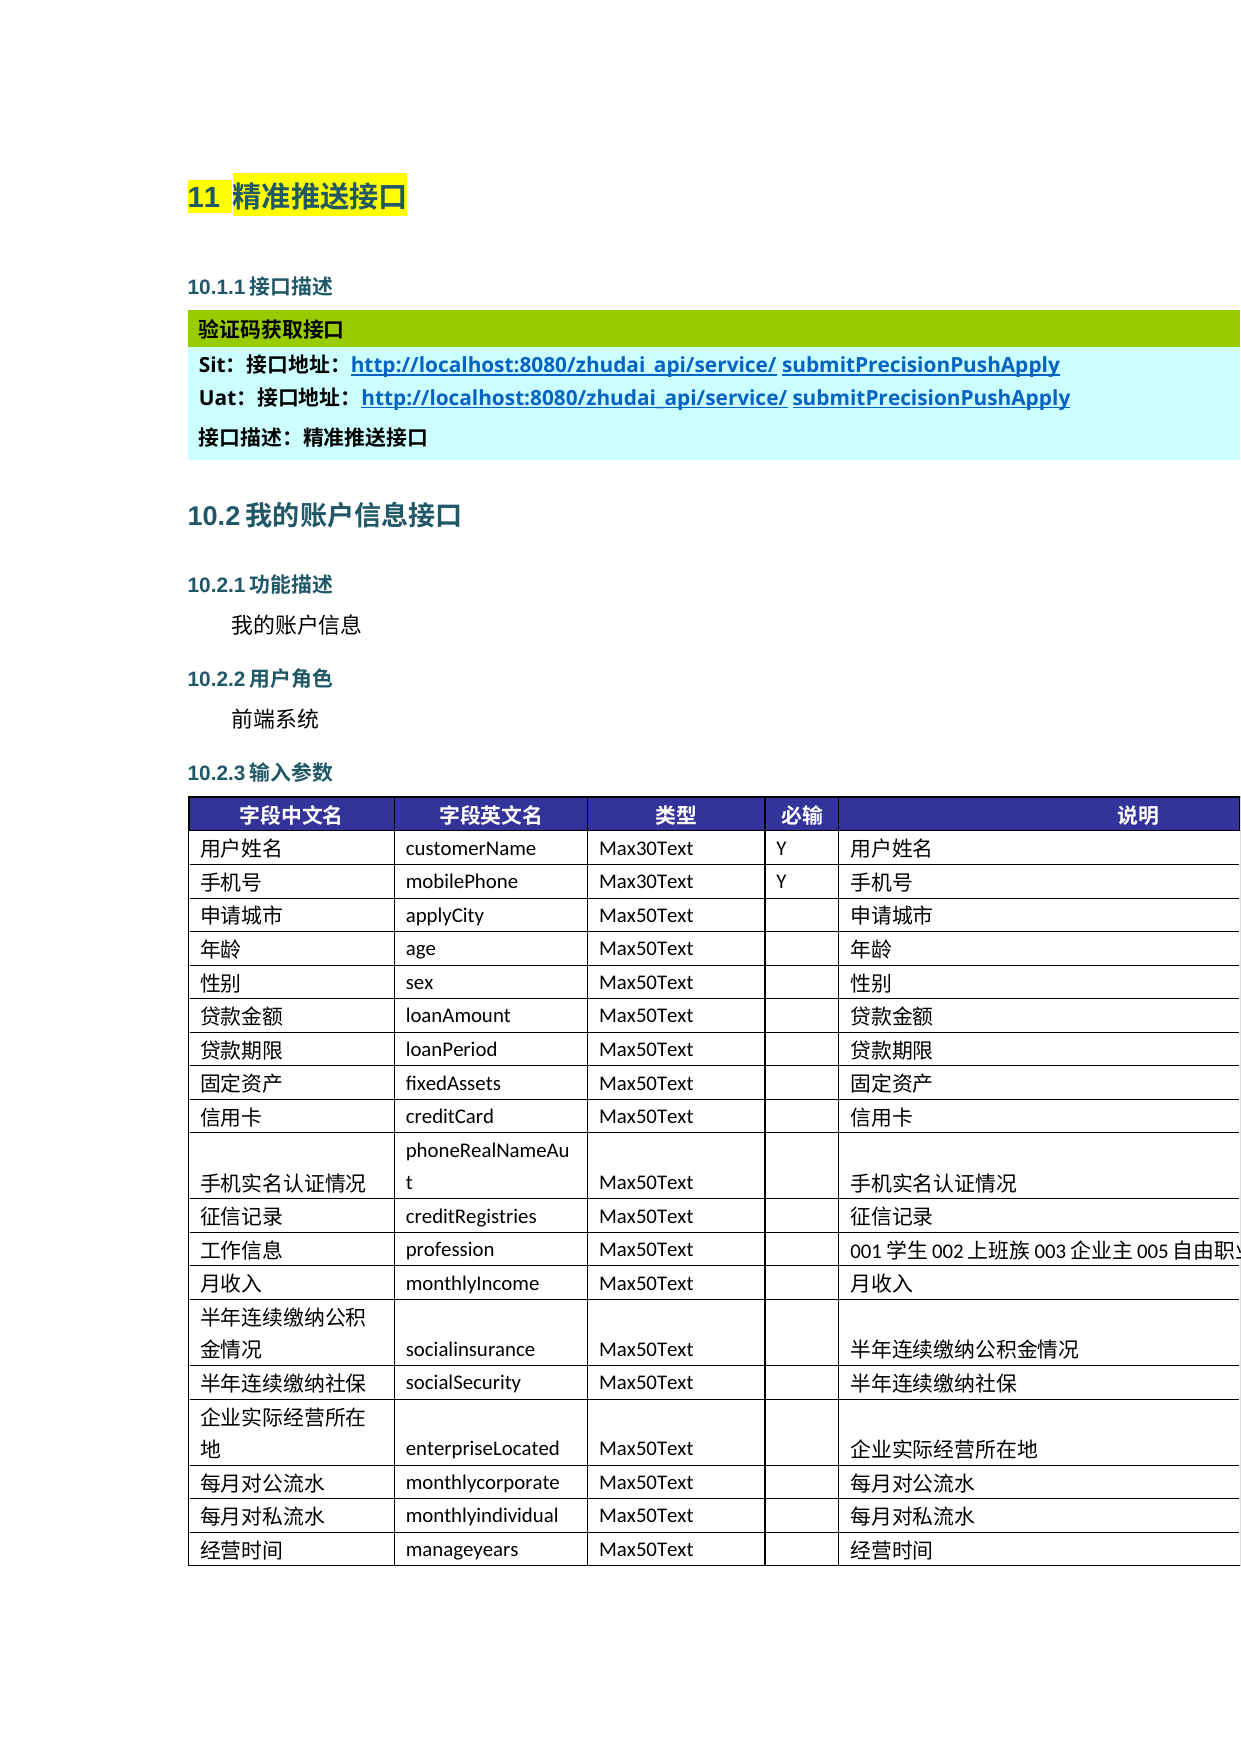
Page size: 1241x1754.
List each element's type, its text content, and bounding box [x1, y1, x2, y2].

table_cell Max50Text [588, 1466, 764, 1498]
table_cell loanPeriod [395, 1033, 587, 1065]
table_cell 手机号 [839, 864, 1240, 897]
table_cell Max50Text [588, 1066, 764, 1099]
table_cell 半年连续缴纳社保 [839, 1365, 1240, 1398]
subtitle 10.2我的账户信息接口 [187, 481, 1053, 546]
table_cell Max50Text [588, 1199, 764, 1232]
table_cell 月收入 [189, 1265, 394, 1299]
table_cell 每月对公流水 [839, 1465, 1240, 1498]
table_cell 贷款金额 [189, 998, 394, 1032]
table_cell Max50Text [588, 899, 764, 931]
table_cell [766, 1233, 838, 1265]
table_cell 工作信息 [189, 1232, 394, 1265]
table_cell Max50Text [588, 1033, 764, 1065]
table_cell manageyears [395, 1533, 587, 1565]
table_header 类型 [588, 798, 764, 830]
table_cell [766, 1300, 838, 1365]
table_cell [766, 1100, 838, 1132]
table_cell 手机实名认证情况 [839, 1132, 1240, 1198]
table_cell Max50Text [588, 999, 764, 1032]
table_header 说明 [839, 798, 1239, 830]
table_cell 半年连续缴纳社保 [189, 1365, 394, 1398]
table_cell 固定资产 [839, 1065, 1240, 1099]
table_cell sex [395, 966, 587, 998]
table_cell [766, 1366, 838, 1398]
table_cell 半年连续缴纳公积金情况 [839, 1299, 1240, 1365]
table_cell monthlycorporate [395, 1466, 587, 1498]
table_cell [766, 1533, 838, 1565]
text 前端系统 [187, 702, 1053, 734]
table_cell 经营时间 [189, 1532, 394, 1565]
table_cell 经营时间 [839, 1532, 1240, 1565]
table_cell monthlyIncome [395, 1266, 587, 1299]
table_cell 贷款金额 [839, 998, 1240, 1032]
table_cell [766, 1466, 838, 1498]
table_cell creditRegistries [395, 1199, 587, 1232]
table_cell 每月对公流水 [189, 1465, 394, 1498]
table_cell [766, 1033, 838, 1065]
table_cell 贷款期限 [189, 1032, 394, 1065]
table_cell Max50Text [588, 932, 764, 964]
table_cell Max50Text [588, 1366, 764, 1398]
table_cell [766, 1133, 838, 1198]
table_cell 年龄 [189, 931, 394, 964]
table_cell applyCity [395, 899, 587, 931]
table_cell Max50Text [588, 1100, 764, 1132]
table_cell Max30Text [588, 865, 764, 897]
table_cell [766, 1266, 838, 1299]
subtitle 精准推送接口 [187, 162, 1053, 227]
table_header 必输 [766, 798, 838, 830]
table_cell Y [766, 831, 838, 864]
table_header [723, 310, 852, 347]
table_cell 信用卡 [839, 1099, 1240, 1132]
table_cell 征信记录 [839, 1198, 1240, 1232]
table_cell 信用卡 [189, 1099, 394, 1132]
table_cell [766, 966, 838, 998]
table_cell Max50Text [588, 966, 764, 998]
table_cell 性别 [189, 965, 394, 998]
table_cell Sit：接口地址：http://localhost:8080/zhudai_api/service/ submitPrecisionPushApply Uat：接口地址：http://localhost:8080/zhudai_api/service/ submitPrecisionPushApply [188, 347, 1240, 412]
subtitle 10.2.3输入参数 [187, 755, 1053, 787]
table_cell [766, 899, 838, 931]
table_cell Max50Text [588, 1133, 764, 1198]
table_cell 企业实际经营所在地 [839, 1399, 1240, 1464]
table_cell 每月对私流水 [189, 1498, 394, 1532]
table_cell profession [395, 1233, 587, 1265]
table_header 字段中文名 [190, 798, 394, 830]
table_cell mobilePhone [395, 865, 587, 897]
table_cell [766, 1199, 838, 1232]
table_cell 001学生002上班族003企业主005自由职业 [839, 1232, 1240, 1265]
subtitle 10.2.1功能描述 [187, 567, 1053, 599]
subtitle 10.2.2用户角色 [187, 661, 1053, 693]
table_cell Max50Text [588, 1266, 764, 1299]
table_cell 手机号 [189, 864, 394, 897]
table_cell customerName [395, 831, 587, 864]
table_cell [766, 1400, 838, 1464]
table_cell monthlyindividual [395, 1499, 587, 1532]
table_cell 接口描述：精准推送接口 [188, 412, 1240, 460]
table_cell 企业实际经营所在地 [189, 1399, 394, 1464]
table_cell 征信记录 [189, 1198, 394, 1232]
table_cell 手机实名认证情况 [189, 1132, 394, 1198]
table_cell 贷款期限 [839, 1032, 1240, 1065]
table_cell 性别 [839, 965, 1240, 998]
table_cell Max50Text [588, 1499, 764, 1532]
table_cell Max50Text [588, 1533, 764, 1565]
table_cell 半年连续缴纳公积金情况 [189, 1299, 394, 1365]
subtitle 10.1.1接口描述 [187, 269, 1053, 301]
table_cell 申请城市 [189, 898, 394, 931]
table_cell Max30Text [588, 831, 764, 864]
table_cell Max50Text [588, 1400, 764, 1464]
table_cell [766, 999, 838, 1032]
text 我的账户信息 [187, 607, 1053, 640]
table_cell 用户姓名 [839, 831, 1240, 864]
table_cell 固定资产 [189, 1065, 394, 1099]
table_cell Y [766, 865, 838, 897]
table_cell Max50Text [588, 1300, 764, 1365]
table_cell socialSecurity [395, 1366, 587, 1398]
table_cell [766, 1066, 838, 1099]
table_cell phoneRealNameAut [395, 1133, 587, 1198]
table_cell age [395, 932, 587, 964]
table_cell 每月对私流水 [839, 1498, 1240, 1532]
table_cell creditCard [395, 1100, 587, 1132]
table_cell Max50Text [588, 1233, 764, 1265]
table_cell enterpriseLocated [395, 1400, 587, 1464]
table_header 字段英文名 [395, 798, 587, 830]
table_cell socialinsurance [395, 1300, 587, 1365]
table_header 验证码获取接口 [188, 310, 723, 347]
table_cell 月收入 [839, 1265, 1240, 1299]
table_cell 年龄 [839, 931, 1240, 964]
table_header [852, 310, 1240, 347]
table_cell 用户姓名 [189, 831, 394, 864]
table_cell 申请城市 [839, 898, 1240, 931]
table_cell fixedAssets [395, 1066, 587, 1099]
table_cell [766, 1499, 838, 1532]
table_cell [766, 932, 838, 964]
table_cell loanAmount [395, 999, 587, 1032]
